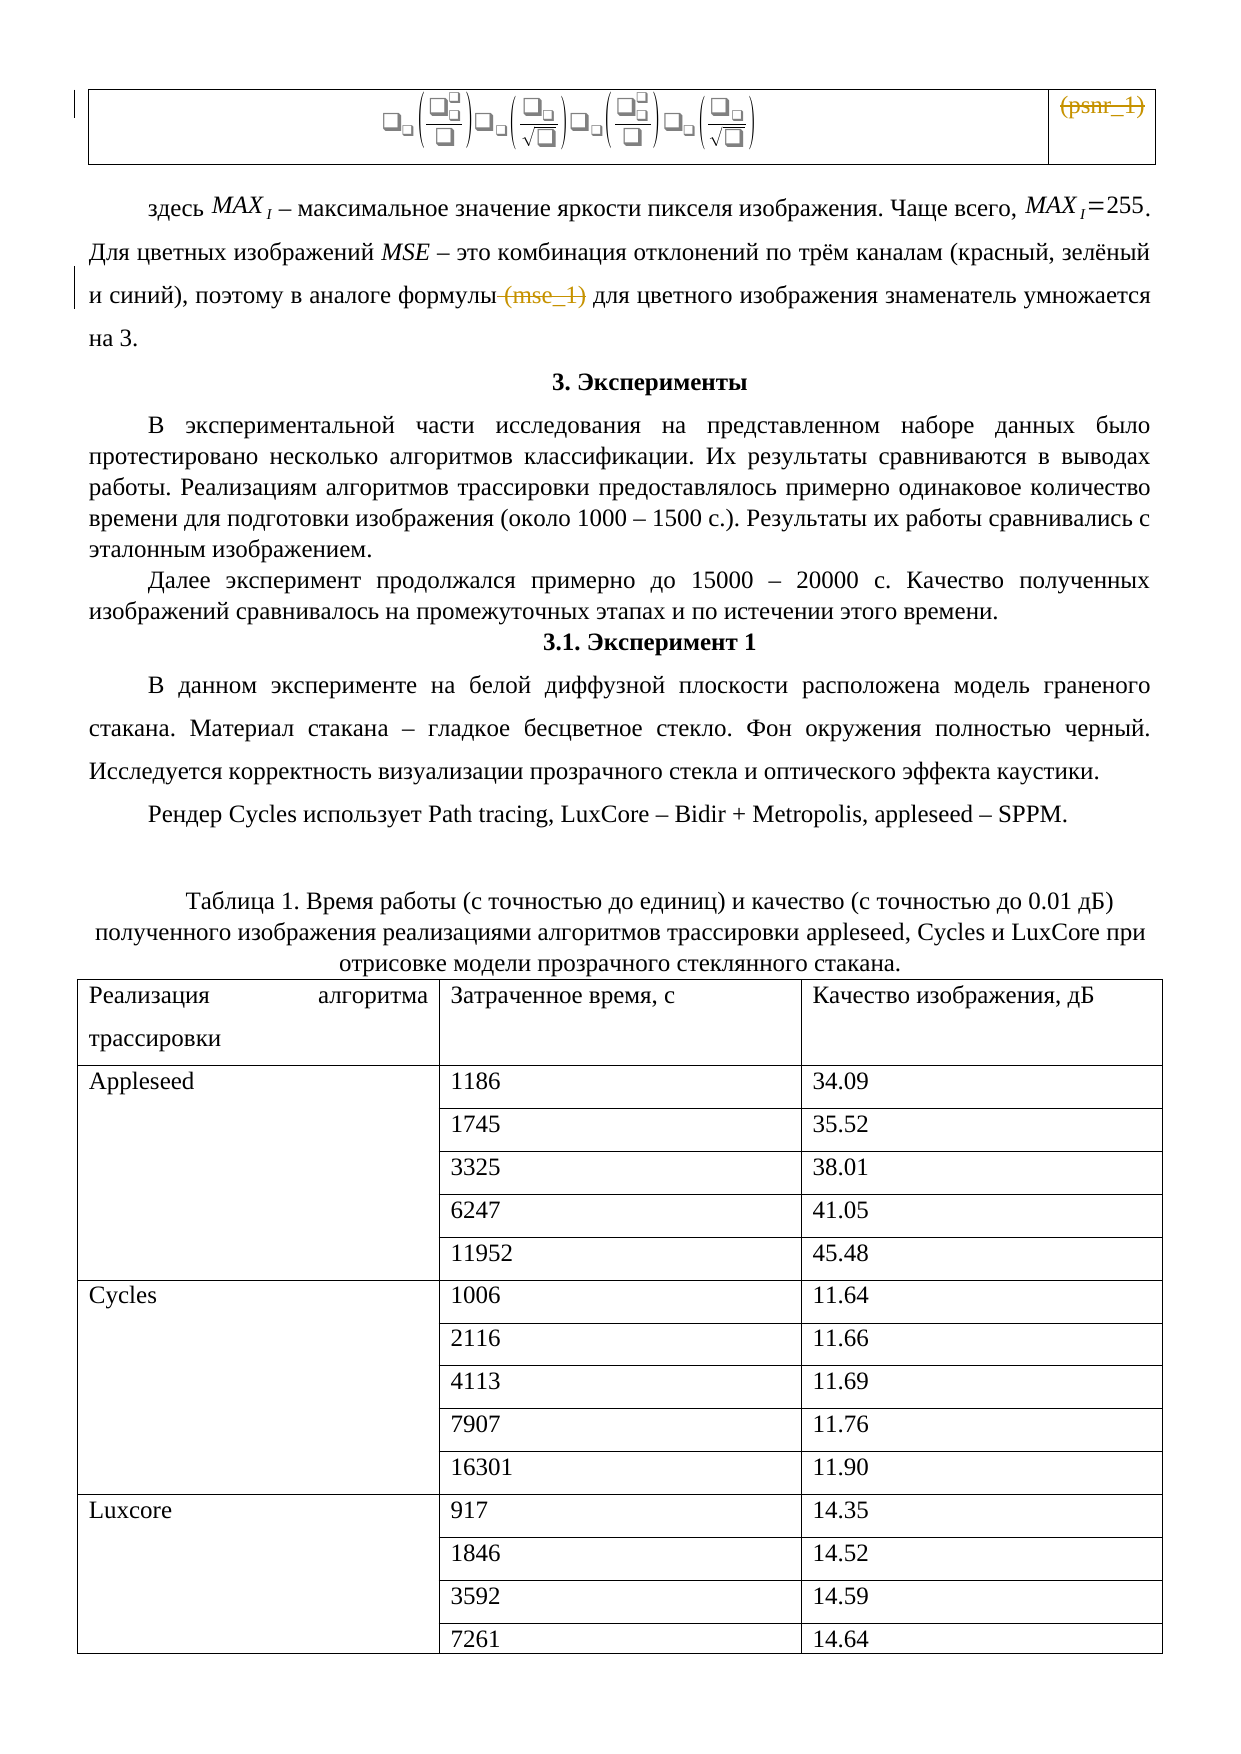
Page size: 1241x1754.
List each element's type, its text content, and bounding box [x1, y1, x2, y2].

text Далее эксперимент продолжался примерно до 15000 – 20000 с. Качество полученных изображений сравнивалось на промежуточных этапах и по истечении этого времени. [89, 565, 1152, 625]
table_cell 11.76 [802, 1409, 1162, 1451]
table_cell Luxcore [78, 1495, 439, 1653]
table_header Реализация алгоритма трассировки [78, 980, 439, 1065]
table_cell 11.90 [802, 1452, 1162, 1494]
table_cell 3325 [440, 1152, 801, 1194]
table_cell 34.09 [802, 1066, 1162, 1108]
text Рендер Cycles использует Path tracing, LuxCore – Bidir + Metropolis, appleseed – SPPM. [89, 799, 1152, 828]
table_cell 38.01 [802, 1152, 1162, 1194]
table_header Качество изображения, дБ [802, 980, 1162, 1065]
table_cell 2116 [440, 1324, 801, 1365]
table_cell 16301 [440, 1452, 801, 1494]
text Таблица 1. Время работы (с точностью до единиц) и качество (с точностью до 0.01 дБ) полученного изображения реализациями алгоритмов трассировки appleseed, Cycles и LuxCore при отрисовке модели прозрачного стеклянного стакана. [89, 886, 1152, 977]
table_cell 917 [440, 1495, 801, 1537]
table_cell 7261 [440, 1624, 801, 1653]
table_cell 14.59 [802, 1581, 1162, 1623]
table_cell 11.69 [802, 1366, 1162, 1408]
table_cell 1745 [440, 1109, 801, 1151]
table_cell 1186 [440, 1066, 801, 1108]
table_cell 6247 [440, 1195, 801, 1237]
table_cell 41.05 [802, 1195, 1162, 1237]
table_cell 1846 [440, 1538, 801, 1580]
table_cell 11952 [440, 1238, 801, 1279]
text здесь – максимальное значение яркости пикселя изображения. Чаще всего, . Для цветных изображений MSE – это комбинация отклонений по трём каналам (красный, зелёный и синий), поэтому в аналоге формулы для цветного изображения знаменатель умножается на 3. [89, 191, 1151, 352]
table_cell Cycles [78, 1281, 439, 1494]
table_cell 3592 [440, 1581, 801, 1623]
table_cell 45.48 [802, 1238, 1162, 1279]
table_cell 1006 [440, 1281, 801, 1322]
table_header Затраченное время, с [440, 980, 801, 1065]
table_cell 11.66 [802, 1324, 1162, 1365]
text 3. Эксперименты [89, 367, 1152, 395]
text 3.1. Эксперимент 1 [89, 627, 1152, 656]
table_cell 7907 [440, 1409, 801, 1451]
table_cell 14.52 [802, 1538, 1162, 1580]
table_cell Appleseed [78, 1066, 439, 1279]
table_header [89, 90, 1048, 164]
text В экспериментальной части исследования на представленном наборе данных было протестировано несколько алгоритмов классификации. Их результаты сравниваются в выводах работы. Реализациям алгоритмов трассировки предоставлялось примерно одинаковое количество времени для подготовки изображения (около 1000 – 1500 с.). Результаты их работы сравнивались с эталонным изображением. [89, 410, 1152, 563]
table_cell 14.35 [802, 1495, 1162, 1537]
table_cell 11.64 [802, 1281, 1162, 1322]
table_cell 4113 [440, 1366, 801, 1408]
table_cell 14.64 [802, 1624, 1162, 1653]
table_cell 35.52 [802, 1109, 1162, 1151]
table_header [1049, 90, 1155, 164]
text В данном эксперименте на белой диффузной плоскости расположена модель граненого стакана. Материал стакана – гладкое бесцветное стекло. Фон окружения полностью черный. Исследуется корректность визуализации прозрачного стекла и оптического эффекта каустики. [89, 670, 1152, 785]
